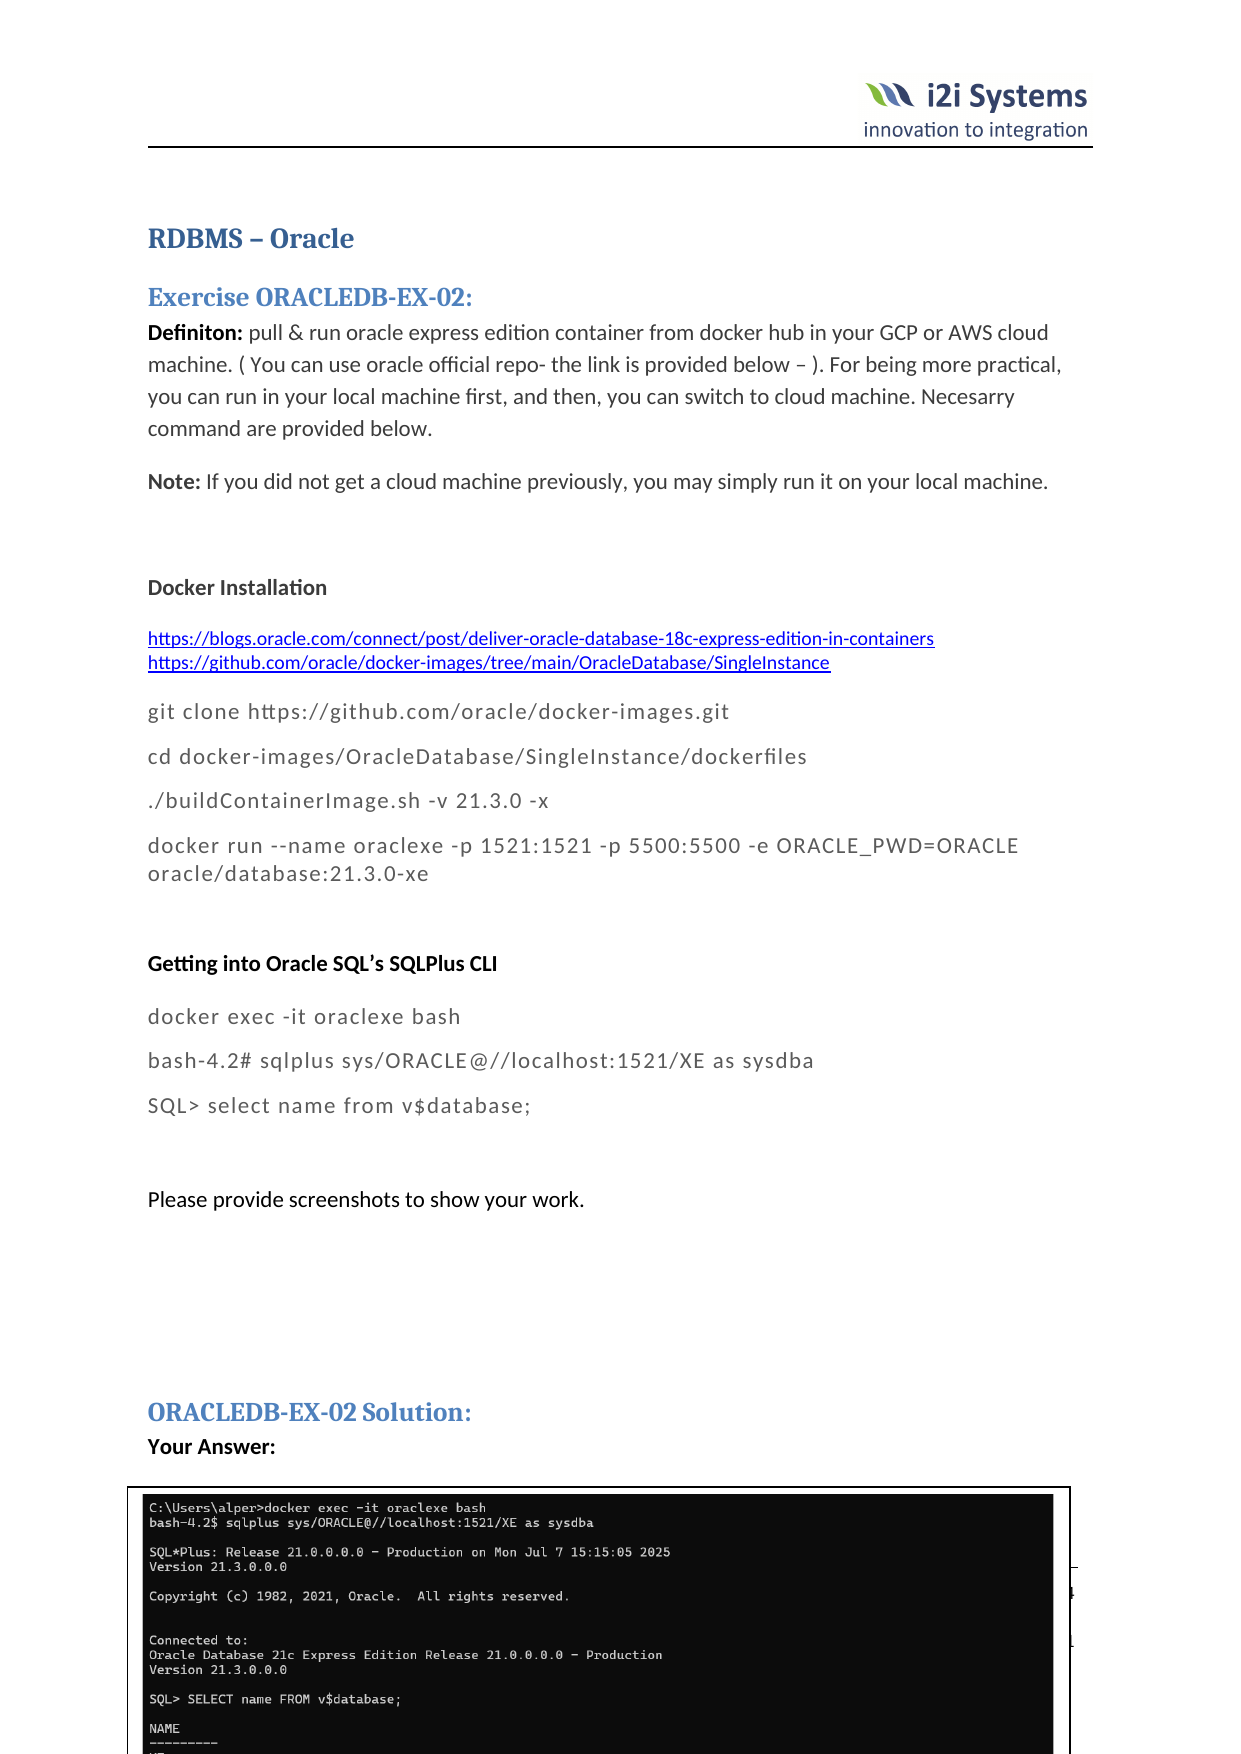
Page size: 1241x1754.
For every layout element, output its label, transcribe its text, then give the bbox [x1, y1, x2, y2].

text Note: If you did not get a cloud machine previously, you may simply run it on your local machine. [148, 467, 1093, 495]
text Please provide screenshots to show your work. [148, 1185, 1093, 1213]
subtitle docker run --name oraclexe -p 1521:1521 -p 5500:5500 -e ORACLE_PWD=ORACLE oracle/database:21.3.0-xe [148, 831, 1093, 887]
subtitle ORACLEDB-EX-02 Solution: [148, 1397, 1093, 1428]
text Docker Installation [148, 573, 1093, 601]
subtitle git clone https://github.com/oracle/docker-images.git [148, 697, 1093, 725]
subtitle cd docker-images/OracleDatabase/SingleInstance/dockerfiles [148, 742, 1093, 770]
subtitle ./buildContainerImage.sh -v 21.3.0 -x [148, 787, 1093, 815]
picture [142, 1494, 1054, 1754]
subtitle RDBMS – Oracle [148, 222, 1093, 256]
text https://blogs.oracle.com/connect/post/deliver-oracle-database-18c-express-edition-in-containers [148, 626, 1093, 650]
text Your Answer: [148, 1432, 1093, 1461]
text Definiton: pull & run oracle express edition container from docker hub in your GCP or AWS cloud machine. ( You can use oracle oﬃcial repo- the link is provided below – ). For being more practical, you can run in your local machine first, and then, you can switch to cloud machine. Necesarry command are provided below. [148, 318, 1093, 442]
subtitle bash-4.2# sqlplus sys/ORACLE@//localhost:1521/XE as sysdba [148, 1046, 1093, 1074]
subtitle SQL> select name from v$database; [148, 1091, 1093, 1119]
subtitle docker exec -it oraclexe bash [148, 1002, 1093, 1030]
picture [857, 73, 1094, 145]
text Getting into Oracle SQL’s SQLPlus CLI [148, 949, 1093, 977]
text https://github.com/oracle/docker-images/tree/main/OracleDatabase/SingleInstance [148, 650, 1093, 674]
subtitle Exercise ORACLEDB-EX-02: [148, 282, 1093, 313]
